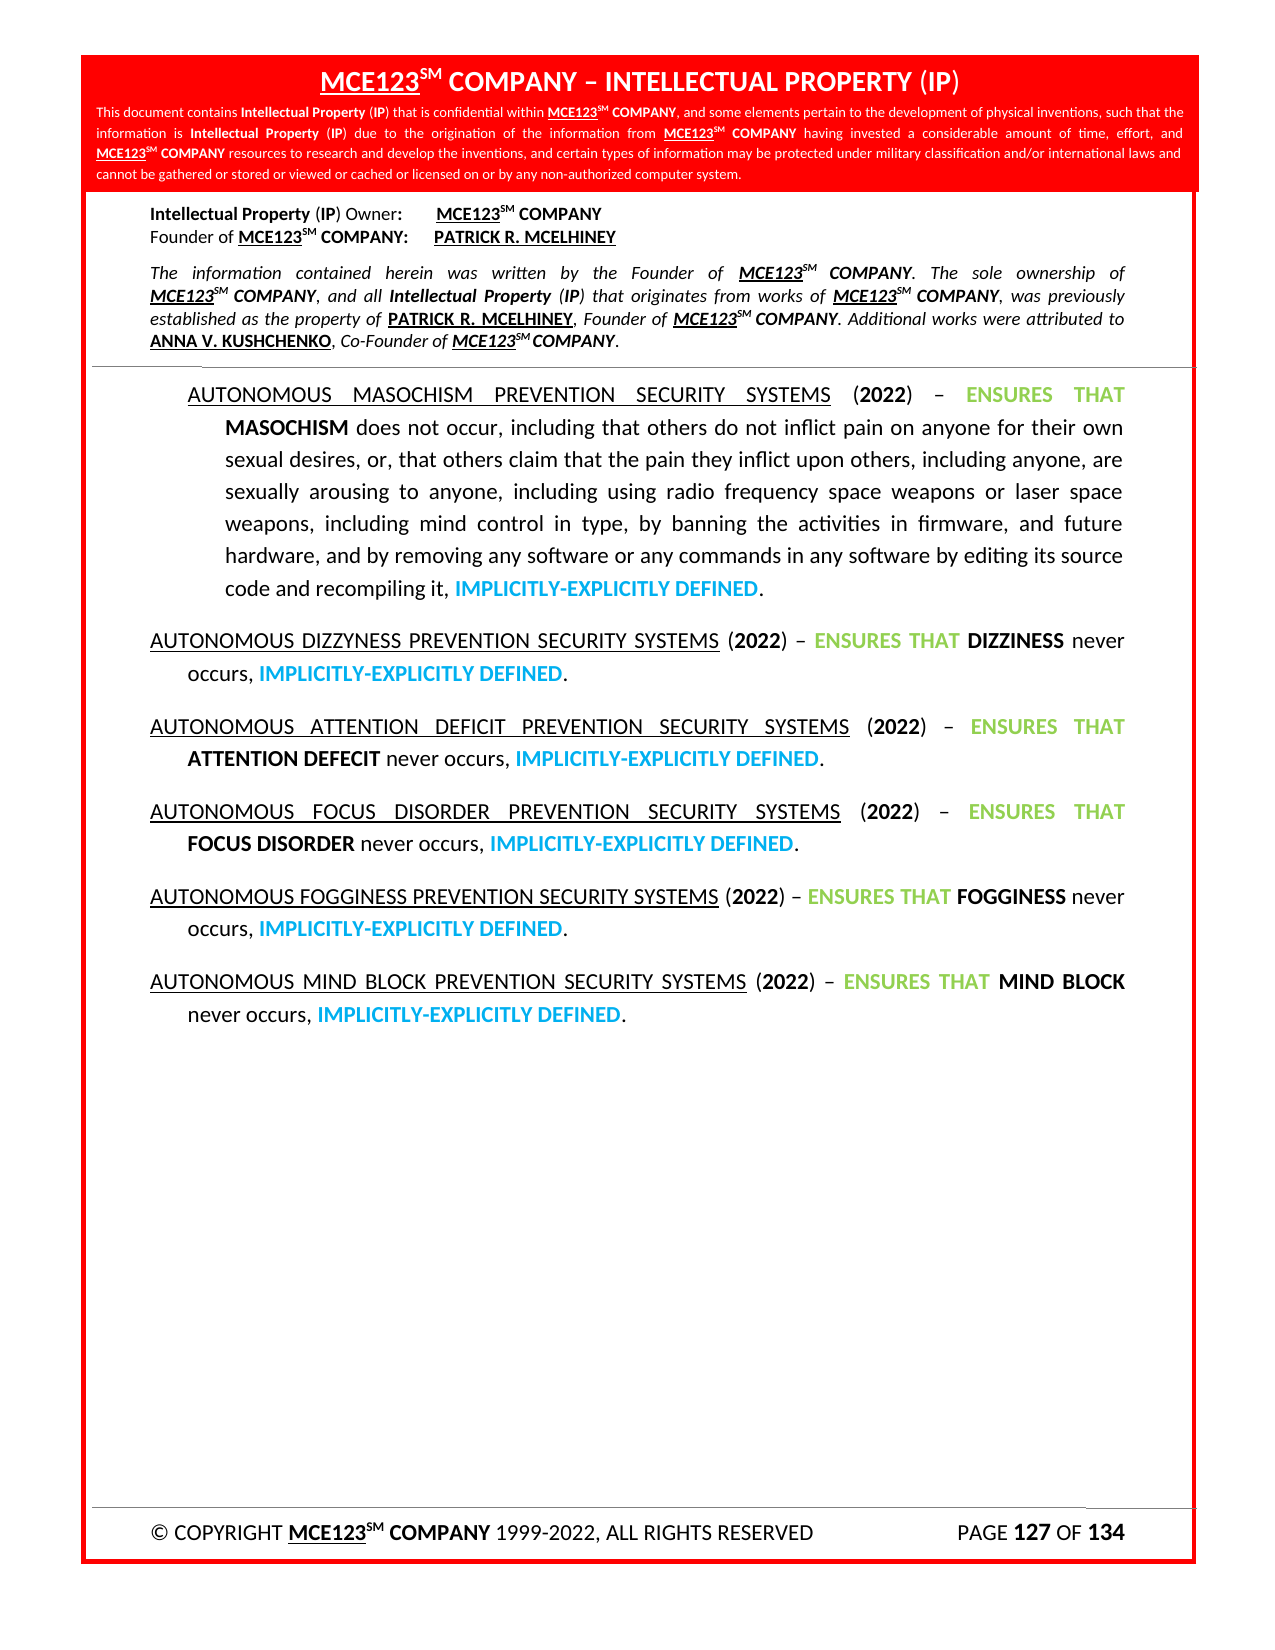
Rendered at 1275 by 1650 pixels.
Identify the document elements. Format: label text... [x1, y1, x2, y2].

text AUTONOMOUS FOCUS DISORDER PREVENTION SECURITY SYSTEMS (2022) – ENSURES THAT FOCUS DISORDER never occurs, IMPLICITLY-EXPLICITLY DEFINED. [150, 797, 1125, 857]
text AUTONOMOUS MASOCHISM PREVENTION SECURITY SYSTEMS (2022) – ENSURES THAT MASOCHISM does not occur, including that others do not inflict pain on anyone for their own sexual desires, or, that others claim that the pain they inflict upon others, including anyone, are sexually arousing to anyone, including using radio frequency space weapons or laser space weapons, including mind control in type, by banning the activities in firmware, and future hardware, and by removing any software or any commands in any software by editing its source code and recompiling it, IMPLICITLY-EXPLICITLY DEFINED. [187, 381, 1125, 602]
text AUTONOMOUS ATTENTION DEFICIT PREVENTION SECURITY SYSTEMS (2022) – ENSURES THAT ATTENTION DEFECIT never occurs, IMPLICITLY-EXPLICITLY DEFINED. [150, 712, 1125, 772]
text AUTONOMOUS MIND BLOCK PREVENTION SECURITY SYSTEMS (2022) – ENSURES THAT MIND BLOCK never occurs, IMPLICITLY-EXPLICITLY DEFINED. [150, 967, 1125, 1028]
text AUTONOMOUS DIZZYNESS PREVENTION SECURITY SYSTEMS (2022) – ENSURES THAT DIZZINESS never occurs, IMPLICITLY-EXPLICITLY DEFINED. [150, 627, 1125, 687]
text AUTONOMOUS FOGGINESS PREVENTION SECURITY SYSTEMS (2022) – ENSURES THAT FOGGINESS never occurs, IMPLICITLY-EXPLICITLY DEFINED. [150, 882, 1125, 942]
